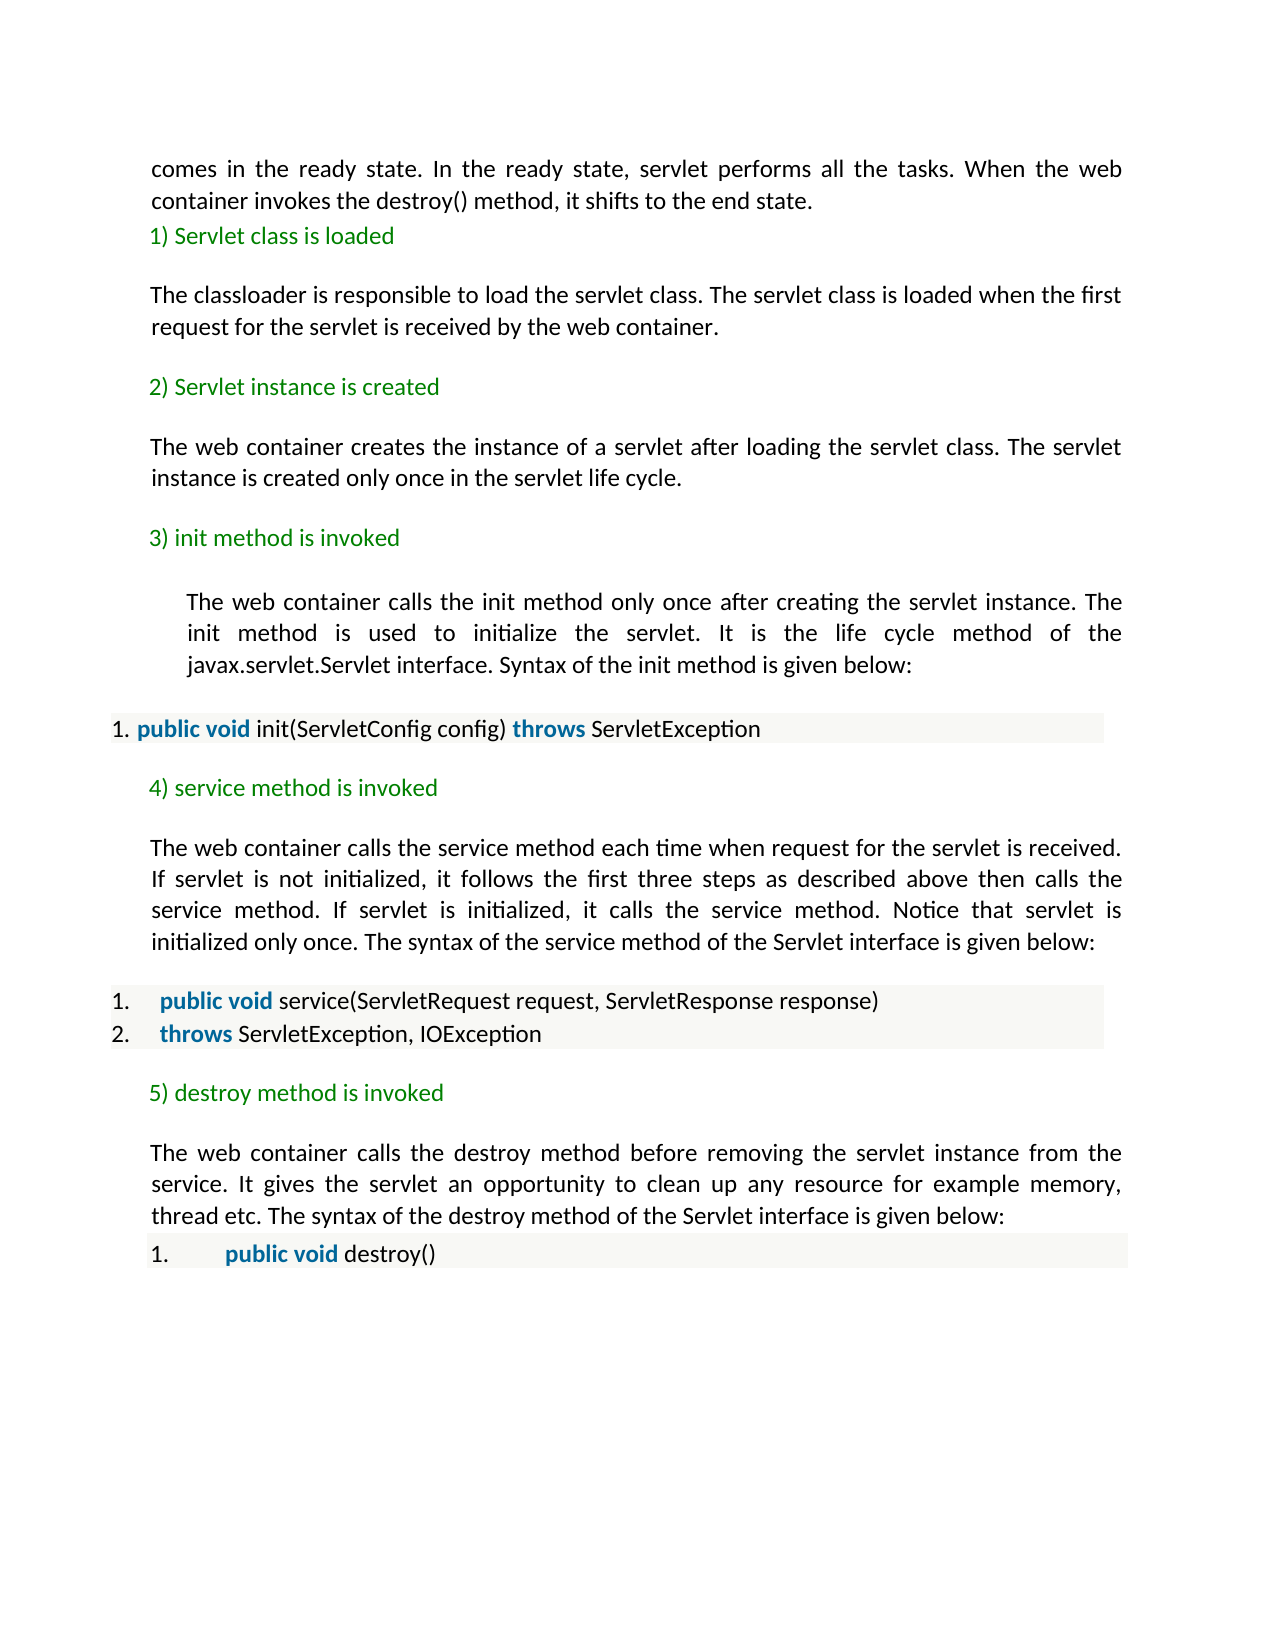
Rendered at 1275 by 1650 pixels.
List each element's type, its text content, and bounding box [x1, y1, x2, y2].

text The web container calls the destroy method before removing the servlet instance from the service. It gives the servlet an opportunity to clean up any resource for example memory, thread etc. The syntax of the destroy method of the Servlet interface is given below: [150, 1137, 1124, 1231]
subtitle 3) init method is invoked [148, 522, 1125, 553]
list throws ServletException, IOException [111, 1018, 1104, 1049]
text The web container calls the service method each time when request for the servlet is received. If servlet is not initialized, it follows the first three steps as described above then calls the service method. If servlet is initialized, it calls the service method. Notice that servlet is initialized only once. The syntax of the service method of the Servlet interface is given below: [150, 832, 1124, 956]
subtitle 1) Servlet class is loaded [148, 220, 1125, 251]
subtitle 5) destroy method is invoked [148, 1078, 1125, 1108]
text 1. public void init(ServletConfig config) throws ServletException [111, 713, 1104, 743]
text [150, 153, 1124, 215]
text The classloader is responsible to load the servlet class. The servlet class is loaded when the first request for the servlet is received by the web container. [150, 280, 1124, 342]
text The web container creates the instance of a servlet after loading the servlet class. The servlet instance is created only once in the servlet life cycle. [150, 431, 1124, 493]
subtitle 2) Servlet instance is created [148, 371, 1125, 402]
list public void service(ServletRequest request, ServletResponse response) [111, 985, 1104, 1016]
text The web container calls the init method only once after creating the servlet instance. The init method is used to initialize the servlet. It is the life cycle method of the javax.servlet.Servlet interface. Syntax of the init method is given below: [186, 586, 1124, 679]
table_header 1. [147, 1233, 225, 1268]
table_header public void destroy() [225, 1233, 1128, 1268]
subtitle 4) service method is invoked [148, 772, 1125, 803]
